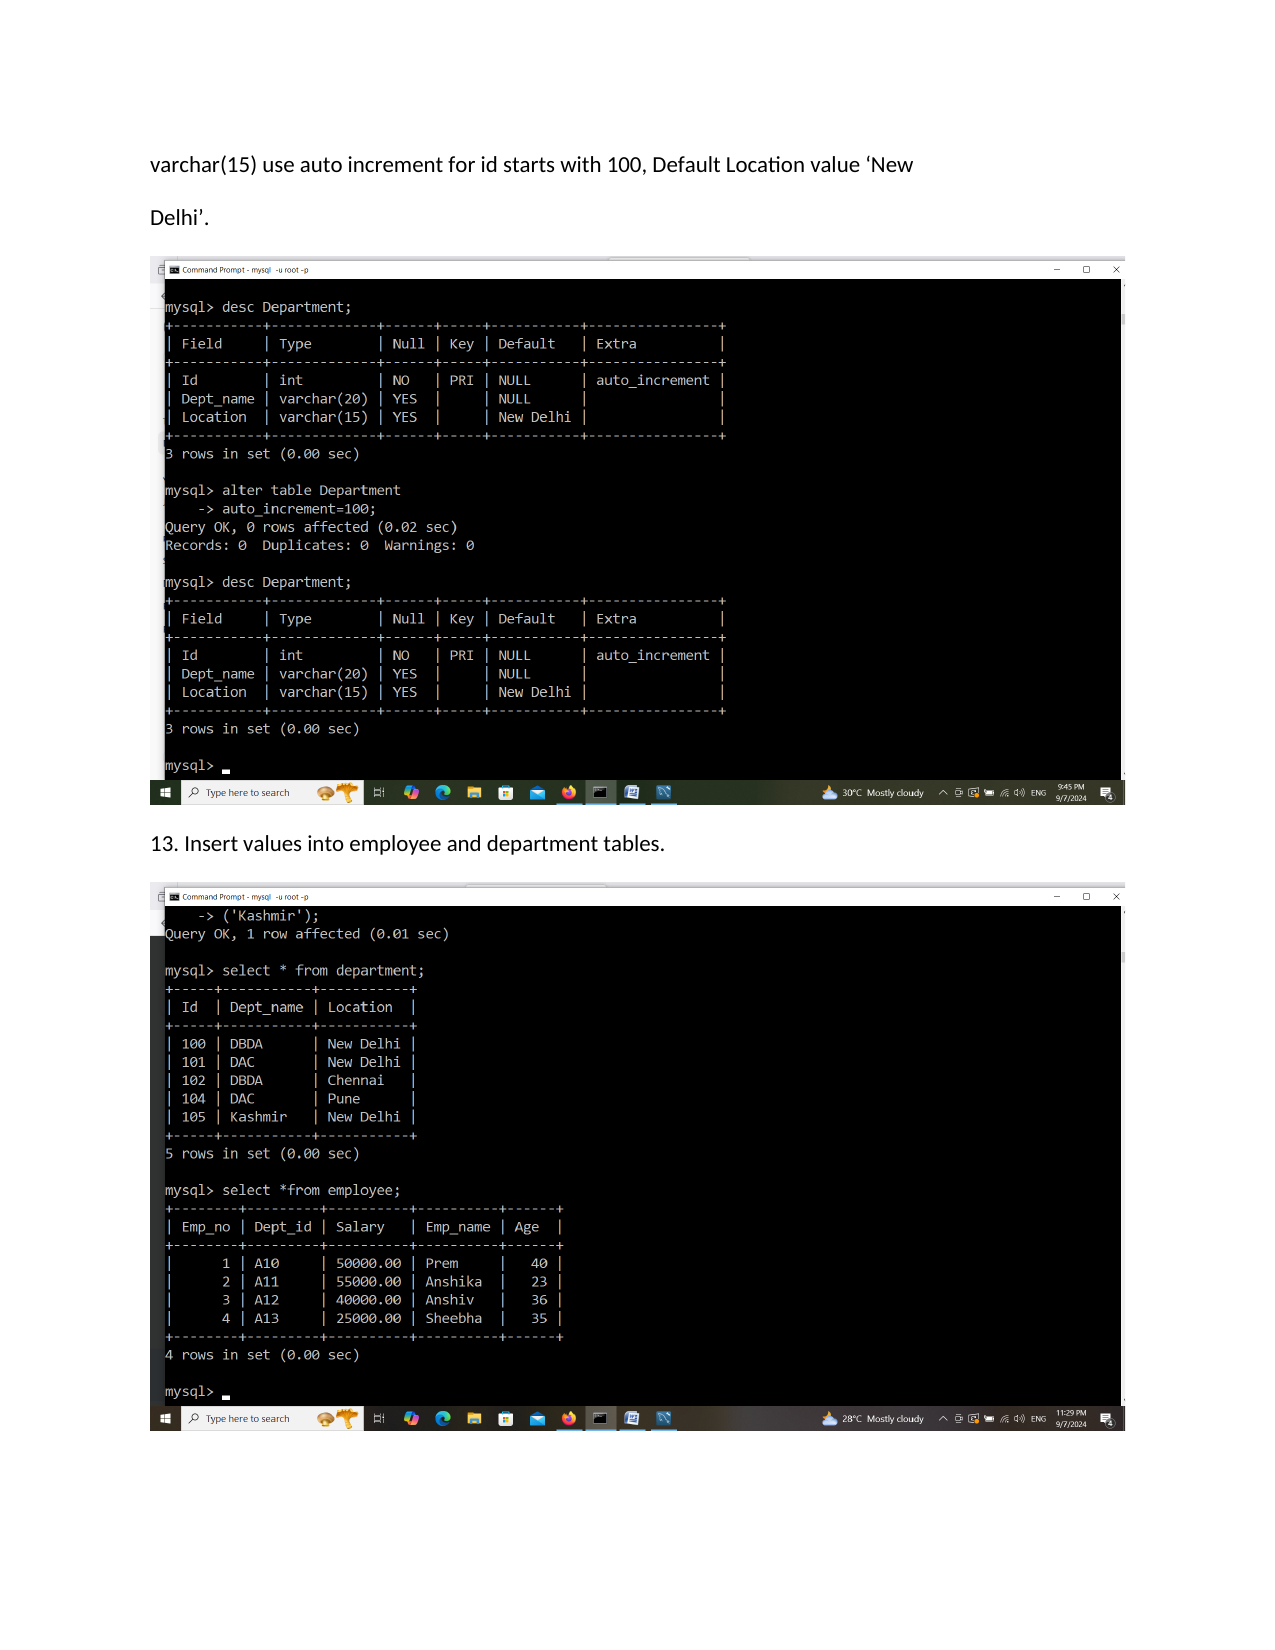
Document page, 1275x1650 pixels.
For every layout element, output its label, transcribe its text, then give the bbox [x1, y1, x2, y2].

text varchar(15) use auto increment for id starts with 100, Default Location value ‘New [150, 150, 1125, 178]
text 13. Insert values into employee and department tables. [150, 829, 1125, 857]
text Delhi’. [150, 203, 1125, 231]
picture [150, 882, 1125, 1431]
picture [150, 256, 1125, 805]
